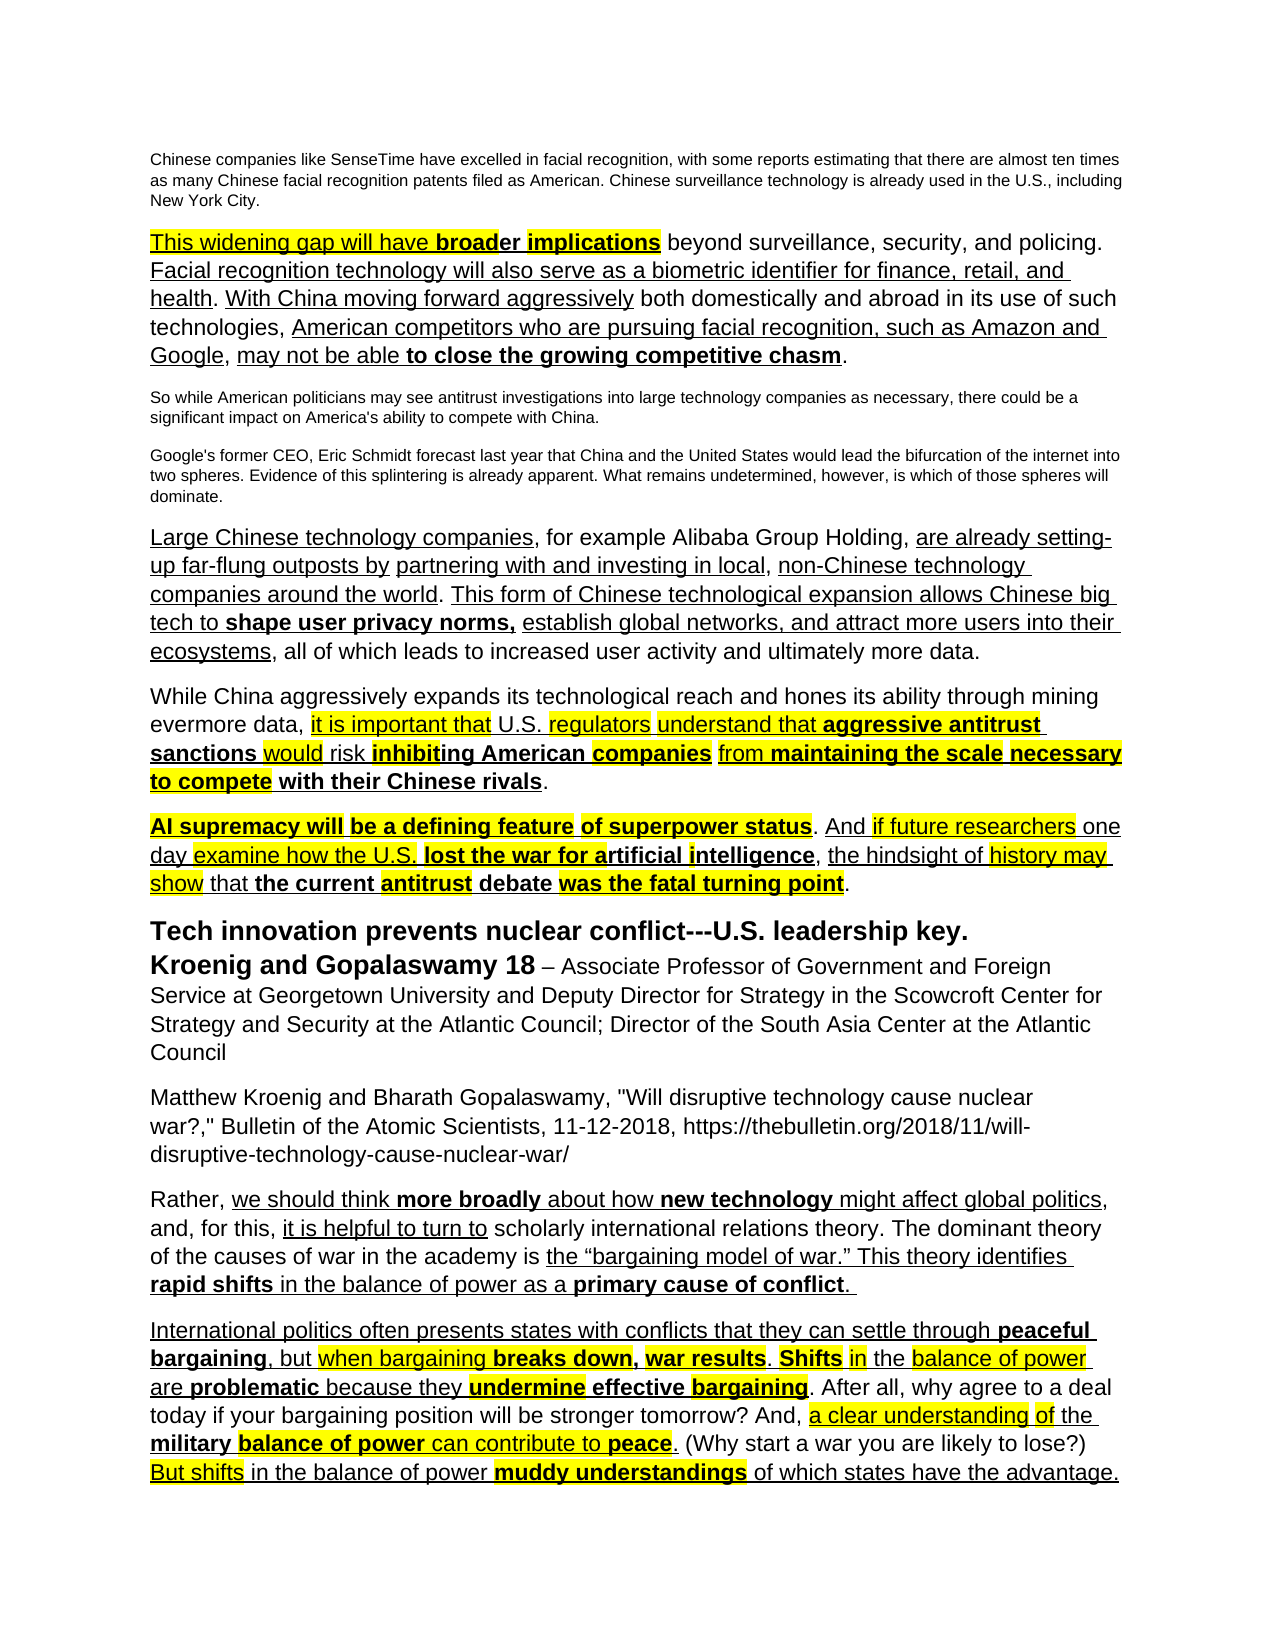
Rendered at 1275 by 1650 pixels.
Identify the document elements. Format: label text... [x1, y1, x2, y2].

text Matthew Kroenig and Bharath Gopalaswamy, "Will disruptive technology cause nuclear war?," Bulletin of the Atomic Scientists, 11-12-2018, https://thebulletin.org/2018/11/will-disruptive-technology-cause-nuclear-war/ [150, 1084, 1125, 1167]
text Kroenig and Gopalaswamy 18 – Associate Professor of Government and Foreign Service at Georgetown University and Deputy Director for Strategy in the Scowcroft Center for Strategy and Security at the Atlantic Council; Director of the South Asia Center at the Atlantic Council [150, 949, 1125, 1065]
text Rather, we should think more broadly about how new technology might affect global politics, and, for this, it is helpful to turn to scholarly international relations theory. The dominant theory of the causes of war in the academy is the “bargaining model of war.” This theory identifies rapid shifts in the balance of power as a primary cause of conflict. [150, 1186, 1125, 1298]
text Google's former CEO, Eric Schmidt forecast last year that China and the United States would lead the bifurcation of the internet into two spheres. Evidence of this splintering is already apparent. What remains undetermined, however, is which of those spheres will dominate. [150, 445, 1125, 506]
subtitle Tech innovation prevents nuclear conflict---U.S. leadership key. [150, 915, 1125, 946]
text This widening gap will have broader implications beyond surveillance, security, and policing. Facial recognition technology will also serve as a biometric identifier for finance, retail, and health. With China moving forward aggressively both domestically and abroad in its use of such technologies, American competitors who are pursuing facial recognition, such as Amazon and Google, may not be able to close the growing competitive chasm. [150, 228, 1125, 369]
text International politics often presents states with conflicts that they can settle through peaceful bargaining, but when bargaining breaks down, war results. Shifts in the balance of power are problematic because they undermine effective bargaining. After all, why agree to a deal today if your bargaining position will be stronger tomorrow? And, a clear understanding of the military balance of power can contribute to peace. (Why start a war you are likely to lose?) But shifts in the balance of power muddy understandings of which states have the advantage. [150, 1317, 1125, 1485]
text So while American politicians may see antitrust investigations into large technology companies as necessary, there could be a significant impact on America's ability to compete with China. [150, 387, 1125, 427]
text Chinese companies like SenseTime have excelled in facial recognition, with some reports estimating that there are almost ten times as many Chinese facial recognition patents filed as American. Chinese surveillance technology is already used in the U.S., including New York City. [150, 150, 1125, 210]
text AI supremacy will be a defining feature of superpower status. And if future researchers one day examine how the U.S. lost the war for artificial intelligence, the hindsight of history may show that the current antitrust debate was the fatal turning point. [150, 813, 1125, 896]
text Large Chinese technology companies, for example Alibaba Group Holding, are already setting-up far-flung outposts by partnering with and investing in local, non-Chinese technology companies around the world. This form of Chinese technological expansion allows Chinese big tech to shape user privacy norms, establish global networks, and attract more users into their ecosystems, all of which leads to increased user activity and ultimately more data. [150, 524, 1125, 664]
text While China aggressively expands its technological reach and hones its ability through mining evermore data, it is important that U.S. regulators understand that aggressive antitrust sanctions would risk inhibiting American companies from maintaining the scale necessary to compete with their Chinese rivals. [150, 683, 1125, 794]
